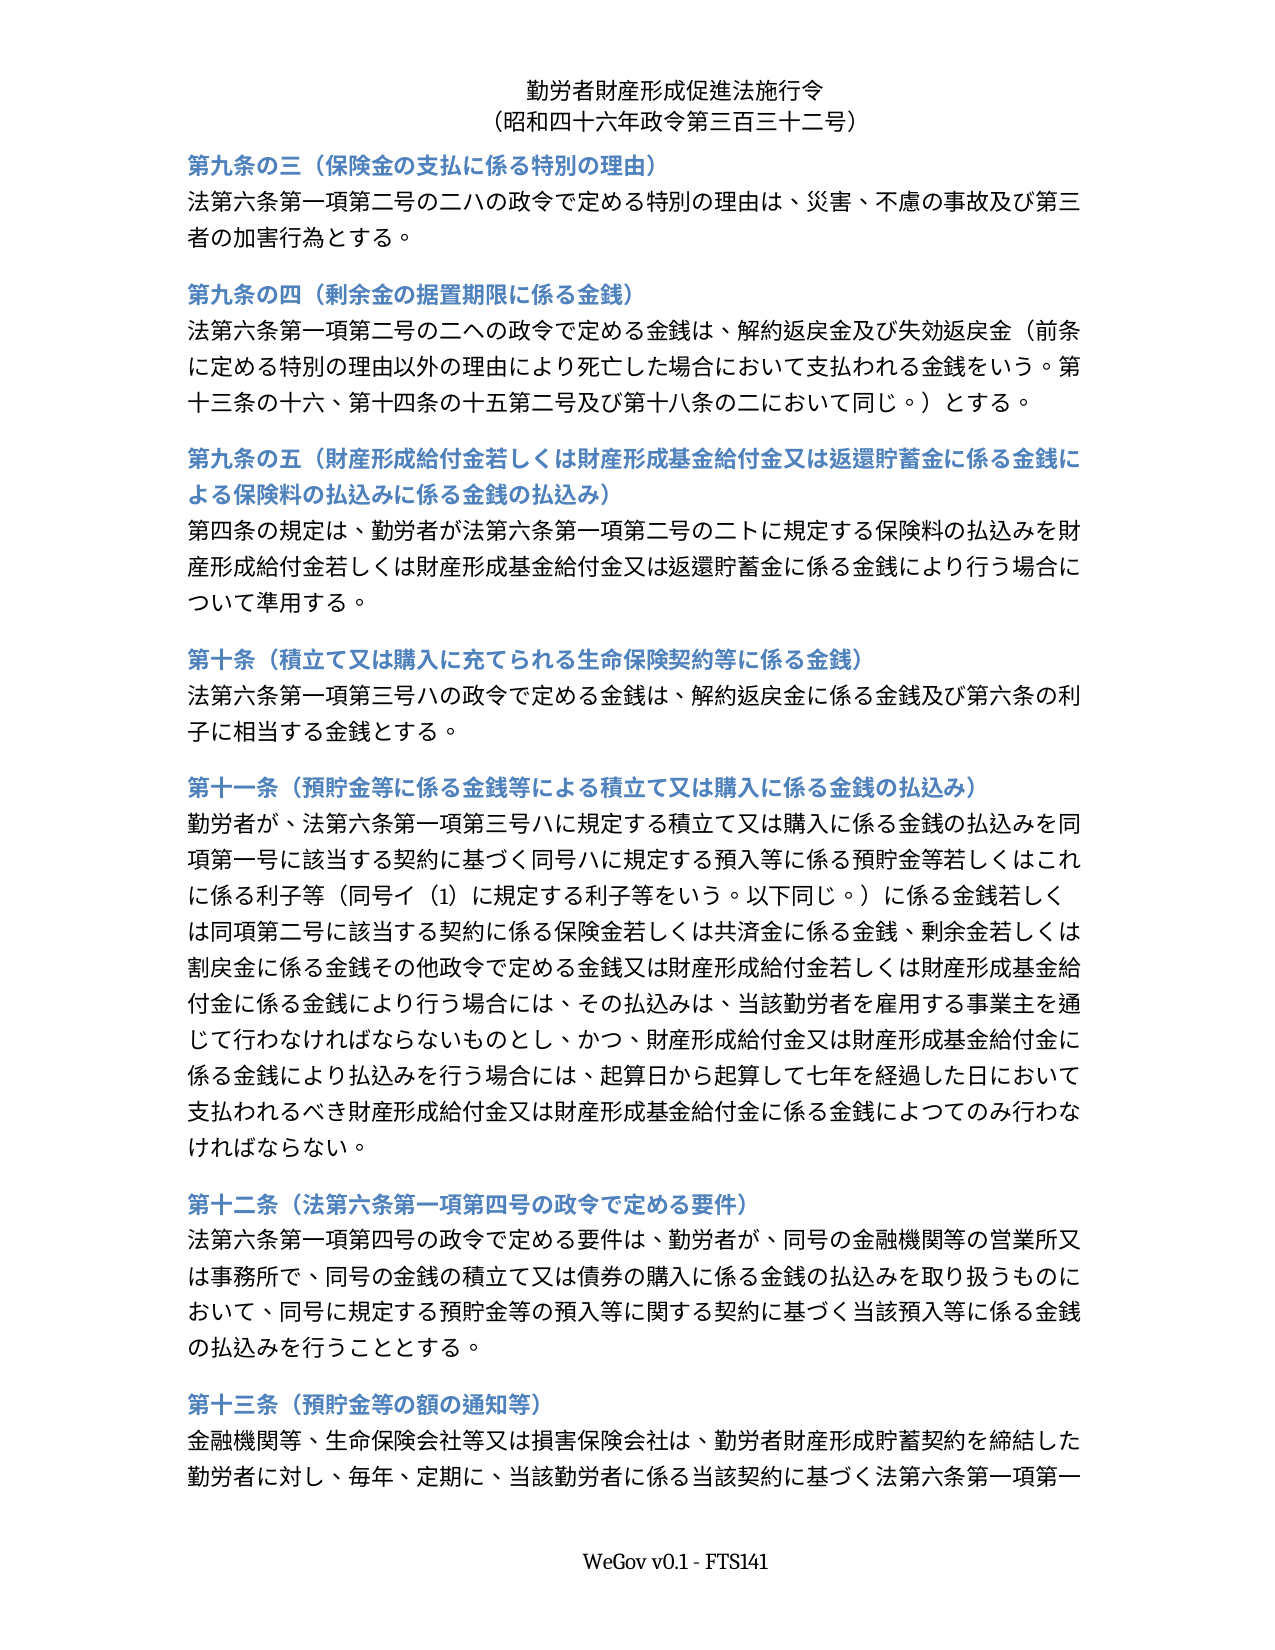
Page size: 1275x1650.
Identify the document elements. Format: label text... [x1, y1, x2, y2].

subtitle 第九条の四（剰余金の据置期限に係る金銭） [187, 279, 1087, 310]
subtitle 第九条の五（財産形成給付金若しくは財産形成基金給付金又は返還貯蓄金に係る金銭による保険料の払込みに係る金銭の払込み） [187, 443, 1087, 510]
subtitle 第十一条（預貯金等に係る金銭等による積立て又は購入に係る金銭の払込み） [187, 772, 1087, 804]
subtitle 第十条（積立て又は購入に充てられる生命保険契約等に係る金銭） [187, 644, 1087, 675]
text 第四条の規定は、勤労者が法第六条第一項第二号の二トに規定する保険料の払込みを財産形成給付金若しくは財産形成基金給付金又は返還貯蓄金に係る金銭により行う場合について準用する。 [187, 515, 1087, 618]
text 勤労者が、法第六条第一項第三号ハに規定する積立て又は購入に係る金銭の払込みを同項第一号に該当する契約に基づく同号ハに規定する預入等に係る預貯金等若しくはこれに係る利子等（同号イ（1）に規定する利子等をいう。以下同じ。）に係る金銭若しくは同項第二号に該当する契約に係る保険金若しくは共済金に係る金銭、剰余金若しくは割戻金に係る金銭その他政令で定める金銭又は財産形成給付金若しくは財産形成基金給付金に係る金銭により行う場合には、その払込みは、当該勤労者を雇用する事業主を通じて行わなければならないものとし、かつ、財産形成給付金又は財産形成基金給付金に係る金銭により払込みを行う場合には、起算日から起算して七年を経過した日において支払われるべき財産形成給付金又は財産形成基金給付金に係る金銭によつてのみ行わなければならない。 [187, 808, 1087, 1163]
subtitle 第十三条（預貯金等の額の通知等） [187, 1389, 1087, 1420]
subtitle 第十二条（法第六条第一項第四号の政令で定める要件） [187, 1188, 1087, 1220]
subtitle 第九条の三（保険金の支払に係る特別の理由） [187, 150, 1087, 181]
text 法第六条第一項第二号の二ヘの政令で定める金銭は、解約返戻金及び失効返戻金（前条に定める特別の理由以外の理由により死亡した場合において支払われる金銭をいう。第十三条の十六、第十四条の十五第二号及び第十八条の二において同じ。）とする。 [187, 314, 1087, 418]
text 法第六条第一項第四号の政令で定める要件は、勤労者が、同号の金融機関等の営業所又は事務所で、同号の金銭の積立て又は債券の購入に係る金銭の払込みを取り扱うものにおいて、同号に規定する預貯金等の預入等に関する契約に基づく当該預入等に係る金銭の払込みを行うこととする。 [187, 1224, 1087, 1363]
text 法第六条第一項第三号ハの政令で定める金銭は、解約返戻金に係る金銭及び第六条の利子に相当する金銭とする。 [187, 680, 1087, 747]
text 法第六条第一項第二号の二ハの政令で定める特別の理由は、災害、不慮の事故及び第三者の加害行為とする。 [187, 186, 1087, 253]
